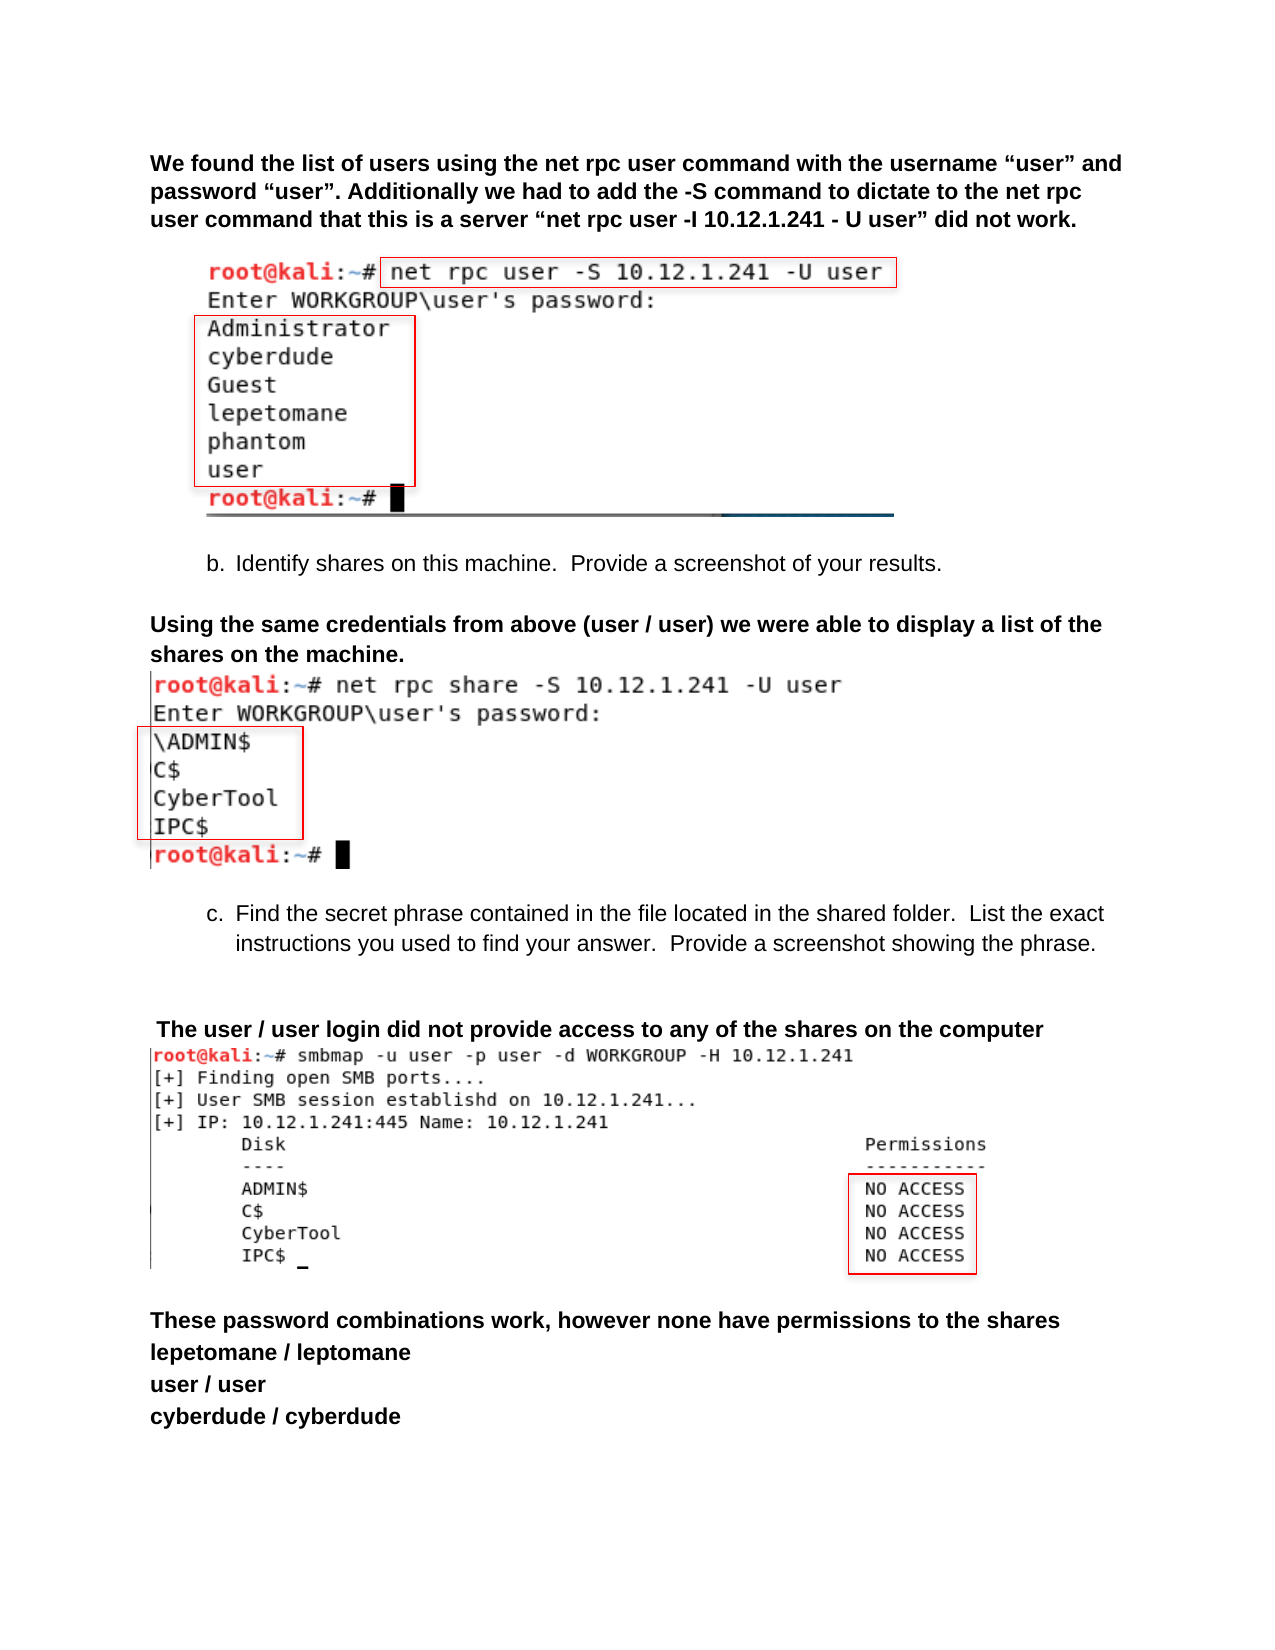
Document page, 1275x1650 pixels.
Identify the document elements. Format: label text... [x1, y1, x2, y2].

text c. Find the secret phrase contained in the file located in the shared folder. List the exact instructions you used to find your answer. Provide a screenshot showing the phrase. [206, 900, 1125, 956]
picture [206, 316, 414, 486]
picture [849, 1175, 976, 1269]
picture [150, 1048, 1125, 1269]
picture [150, 671, 916, 869]
text b. Identify shares on this machine. Provide a screenshot of your results. [206, 550, 1125, 577]
text The user / user login did not provide access to any of the shares on the computer [150, 1016, 1125, 1042]
text These password combinations work, however none have permissions to the shares [150, 1307, 1125, 1333]
picture [150, 727, 302, 839]
text Using the same credentials from above (user / user) we were able to display a list of the shares on the machine. [150, 611, 1125, 667]
picture [381, 261, 894, 287]
text lepetomane / leptomane [150, 1339, 1125, 1365]
text cyberdude / cyberdude [150, 1403, 1125, 1429]
text We found the list of users using the net rpc user command with the username “user” and password “user”. Additionally we had to add the -S command to dictate to the net rpc user command that this is a server “net rpc user -I 10.12.1.241 - U user” did not work. [150, 150, 1125, 232]
picture [206, 261, 894, 517]
text user / user [150, 1371, 1125, 1397]
